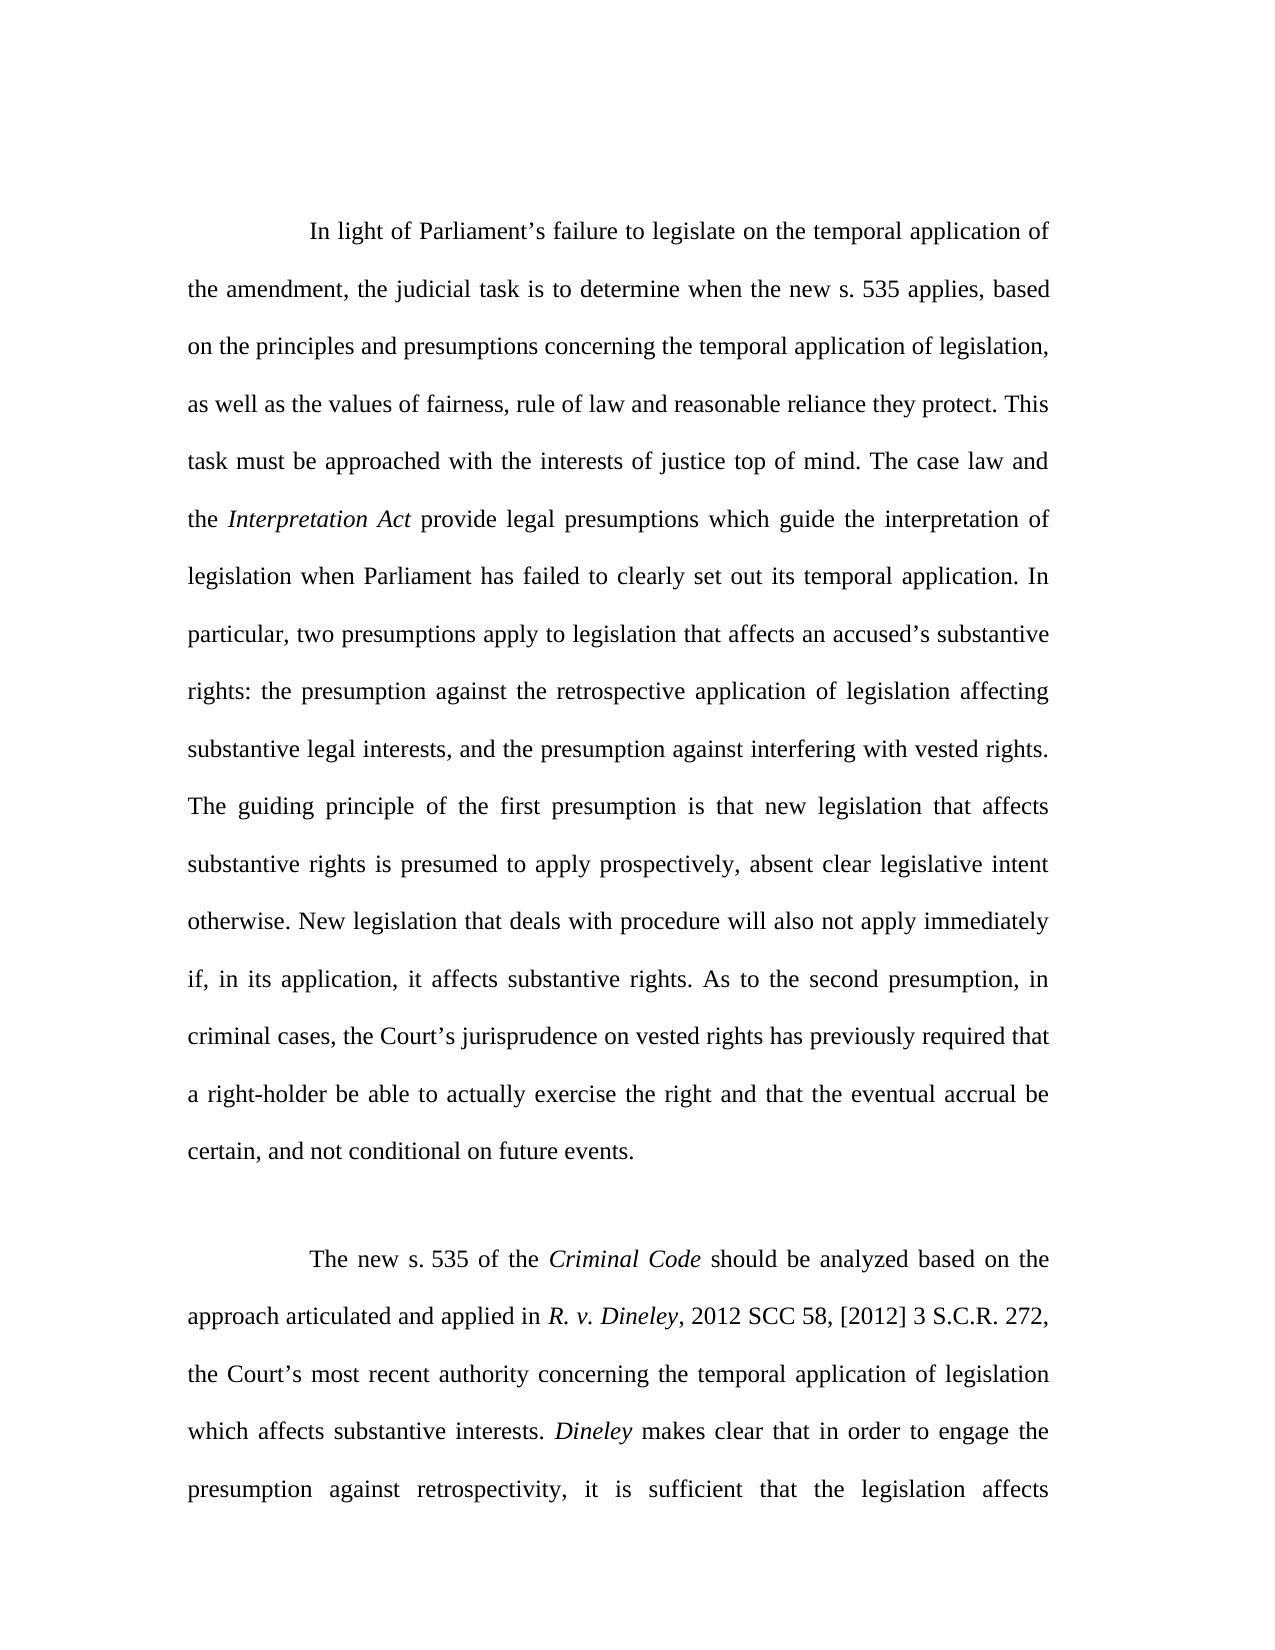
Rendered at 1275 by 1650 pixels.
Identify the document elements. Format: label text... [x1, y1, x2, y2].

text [187, 1244, 1050, 1503]
text In light of Parliament’s failure to legislate on the temporal application of the amendment, the judicial task is to determine when the new s. 535 applies, based on the principles and presumptions concerning the temporal application of legislation, as well as the values of fairness, rule of law and reasonable reliance they protect. This task must be approached with the interests of justice top of mind. The case law and the Interpretation Act provide legal presumptions which guide the interpretation of legislation when Parliament has failed to clearly set out its temporal application. In particular, two presumptions apply to legislation that affects an accused’s substantive rights: the presumption against the retrospective application of legislation affecting substantive legal interests, and the presumption against interfering with vested rights. The guiding principle of the first presumption is that new legislation that affects substantive rights is presumed to apply prospectively, absent clear legislative intent otherwise. New legislation that deals with procedure will also not apply immediately if, in its application, it affects substantive rights. As to the second presumption, in criminal cases, the Court’s jurisprudence on vested rights has previously required that a right-holder be able to actually exercise the right and that the eventual accrual be certain, and not conditional on future events. [187, 216, 1050, 1165]
